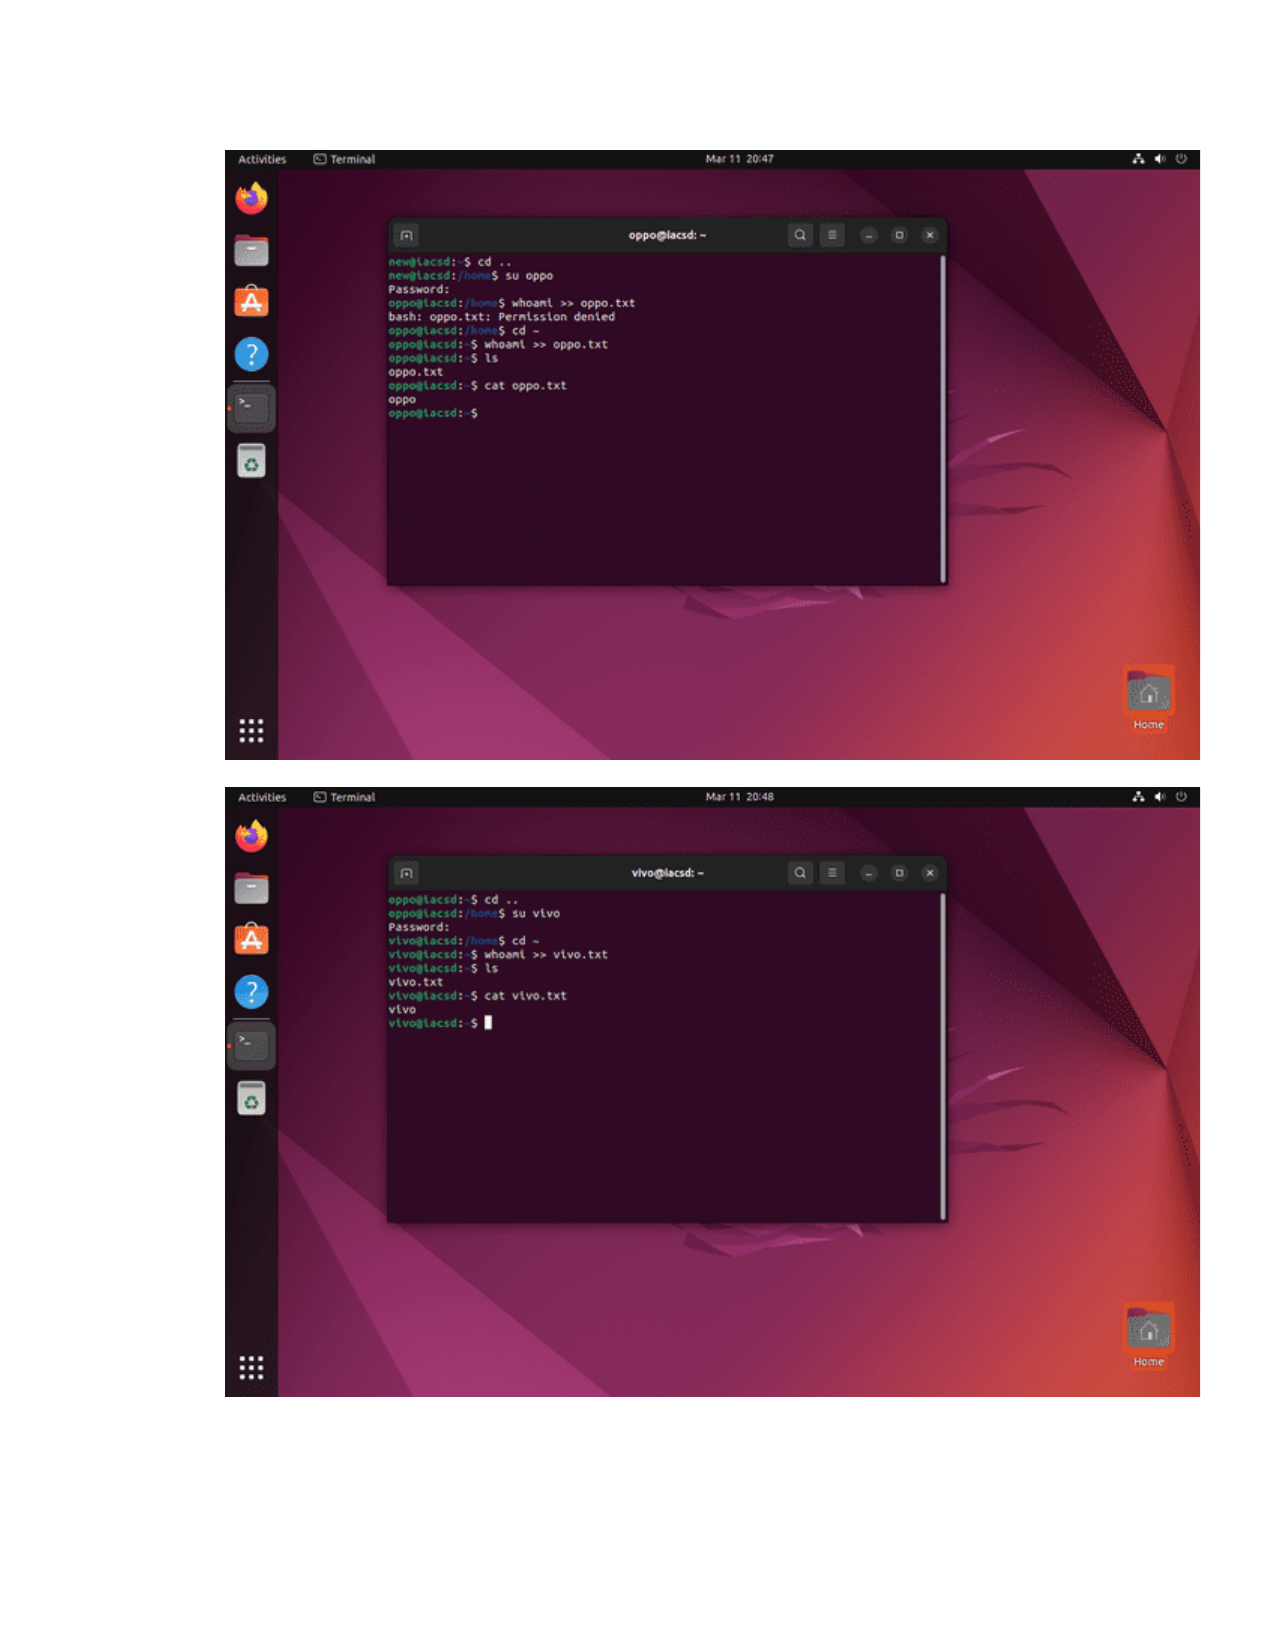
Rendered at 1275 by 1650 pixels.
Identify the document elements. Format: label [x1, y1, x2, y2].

picture [225, 787, 1200, 1397]
picture [225, 150, 1200, 760]
